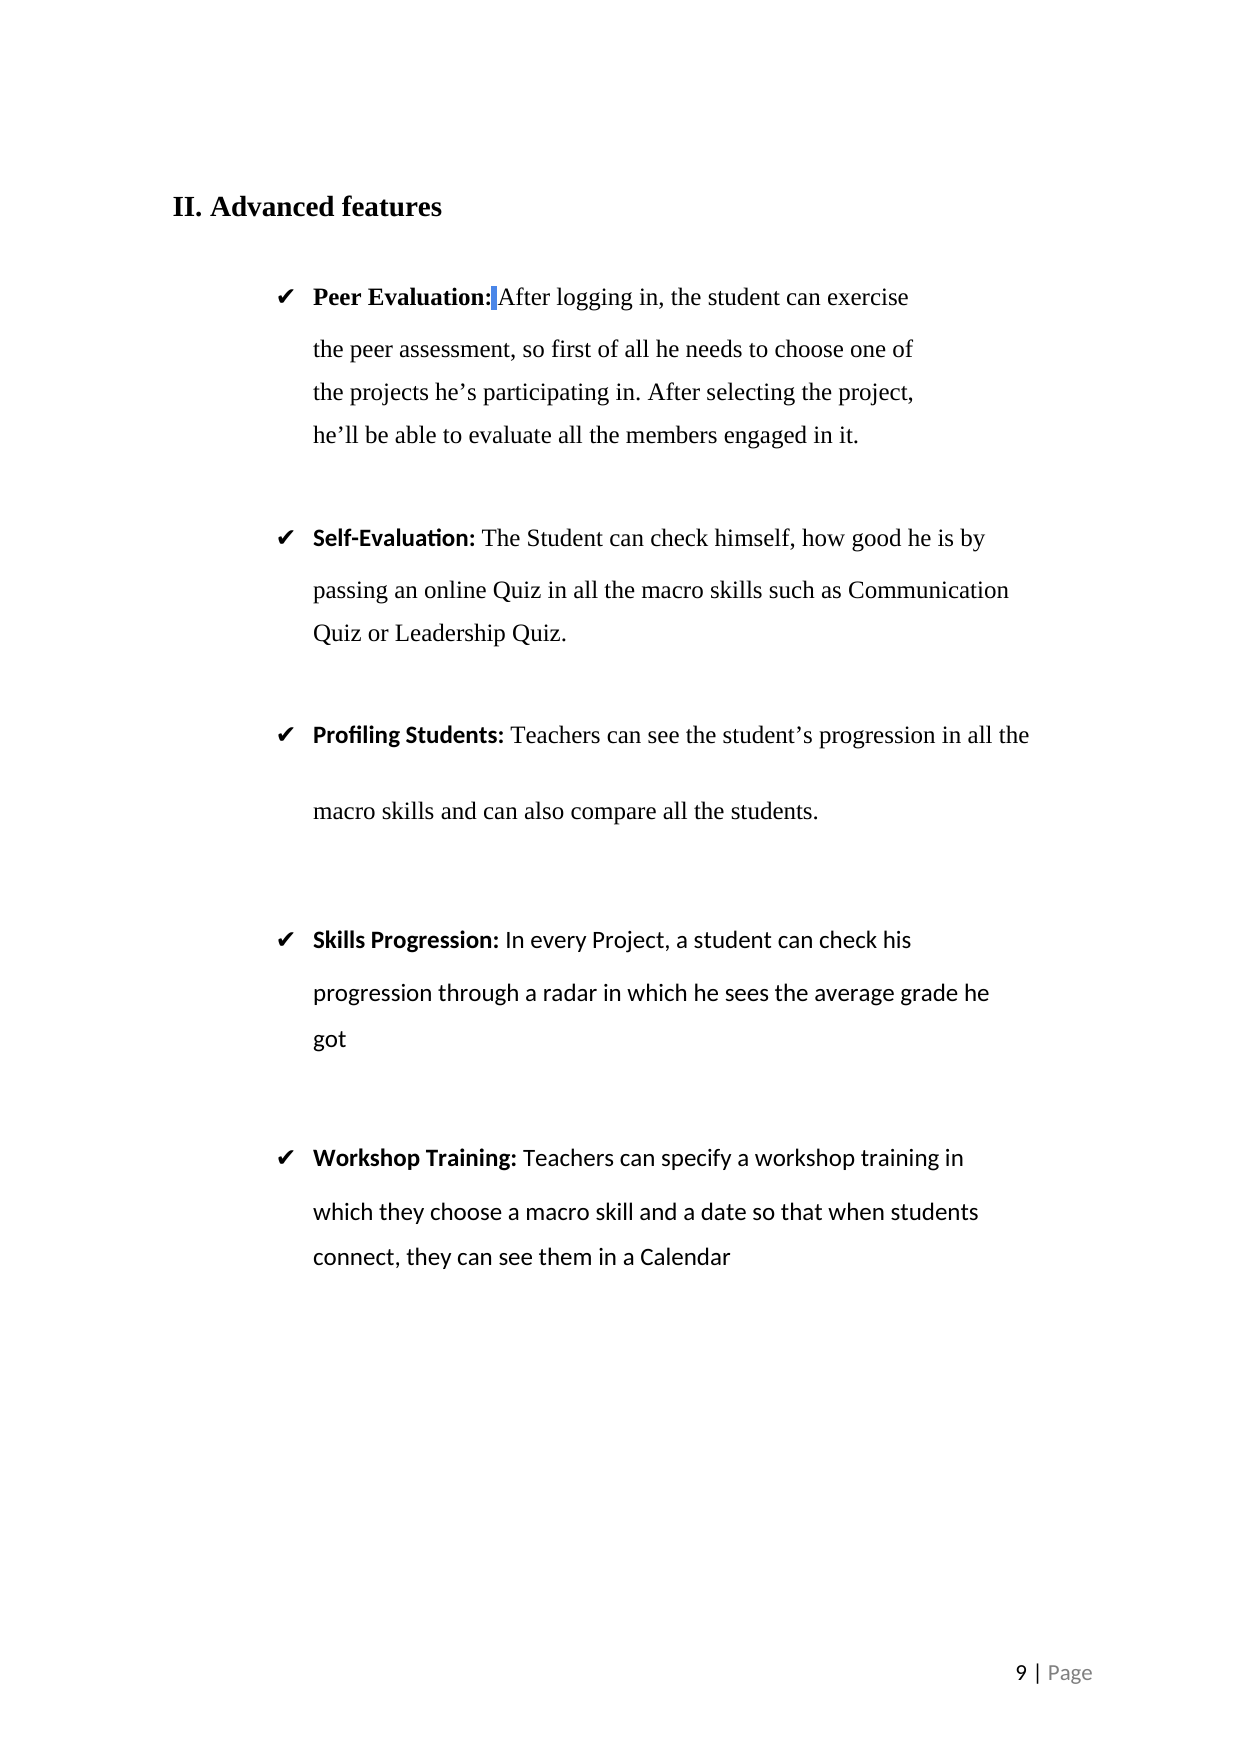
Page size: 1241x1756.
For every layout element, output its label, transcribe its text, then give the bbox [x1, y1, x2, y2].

text macro skills and can also compare all the students. [313, 796, 1093, 825]
list Profiling Students: Teachers can see the student’s progression in all the [275, 707, 1093, 758]
list Advanced features [172, 189, 1093, 222]
list Peer Evaluation: After logging in, the student can exercise the peer assessment, so first of all he needs to choose one of the projects he’s participating in. After selecting the project, he’ll be able to evaluate all the members engaged in it. [275, 268, 945, 449]
list Skills Progression: In every Project, a student can check his progression through a radar in which he sees the average grade he got [275, 911, 1019, 1054]
list Self-Evaluation: The Student can check himself, how good he is by passing an online Quiz in all the macro skills such as Communication Quiz or Leadership Quiz. [275, 509, 1009, 647]
list Workshop Training: Teachers can specify a workshop training in which they choose a macro skill and a date so that when students connect, they can see them in a Calendar [275, 1129, 1005, 1272]
